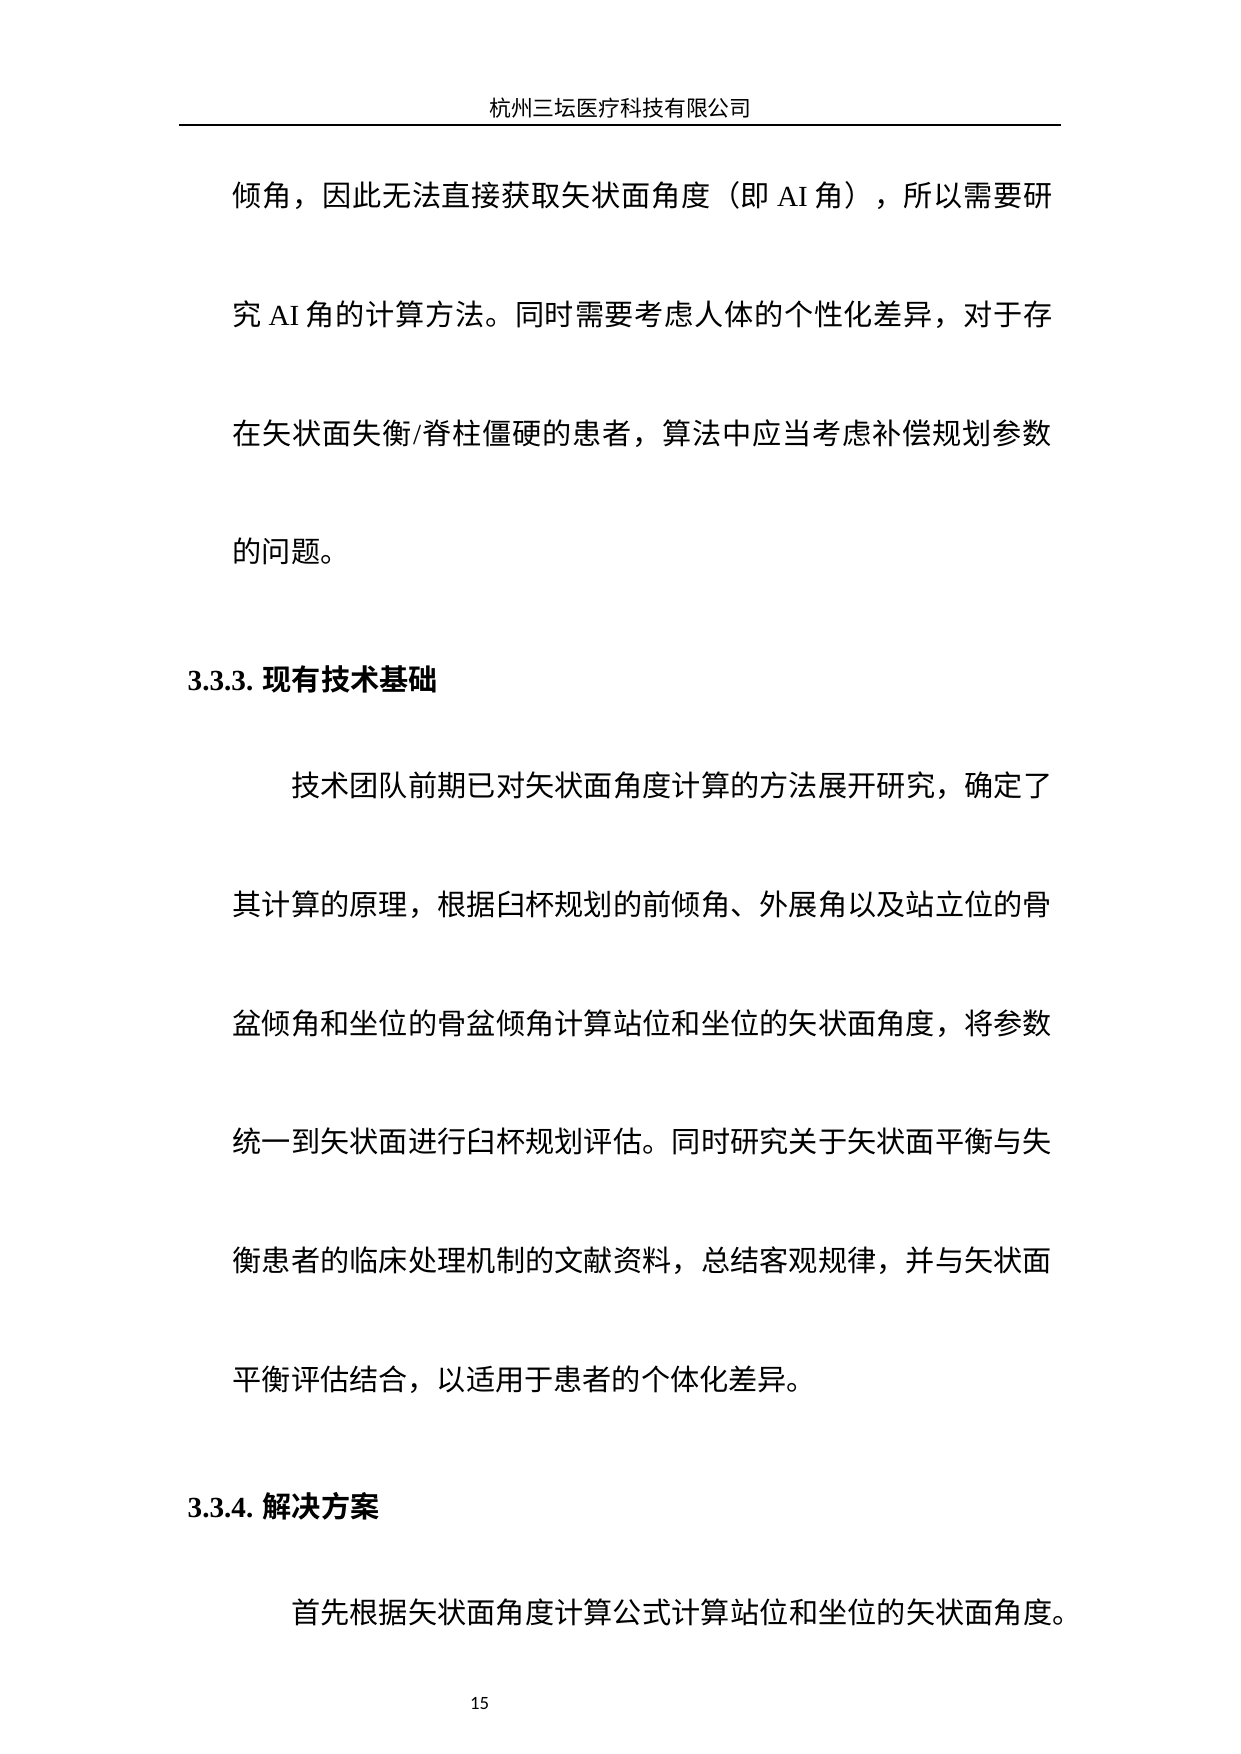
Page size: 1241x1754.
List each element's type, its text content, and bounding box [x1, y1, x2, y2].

text 技术团队前期已对矢状面角度计算的方法展开研究，确定了其计算的原理，根据臼杯规划的前倾角、外展角以及站立位的骨盆倾角和坐位的骨盆倾角计算站位和坐位的矢状面角度，将参数统一到矢状面进行臼杯规划评估。同时研究关于矢状面平衡与失衡患者的临床处理机制的文献资料，总结客观规律，并与矢状面平衡评估结合，以适用于患者的个体化差异。 [232, 744, 1053, 1417]
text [232, 1572, 1053, 1651]
subtitle 解决方案 [187, 1465, 1053, 1544]
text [232, 154, 1053, 590]
subtitle 现有技术基础 [187, 638, 1053, 717]
